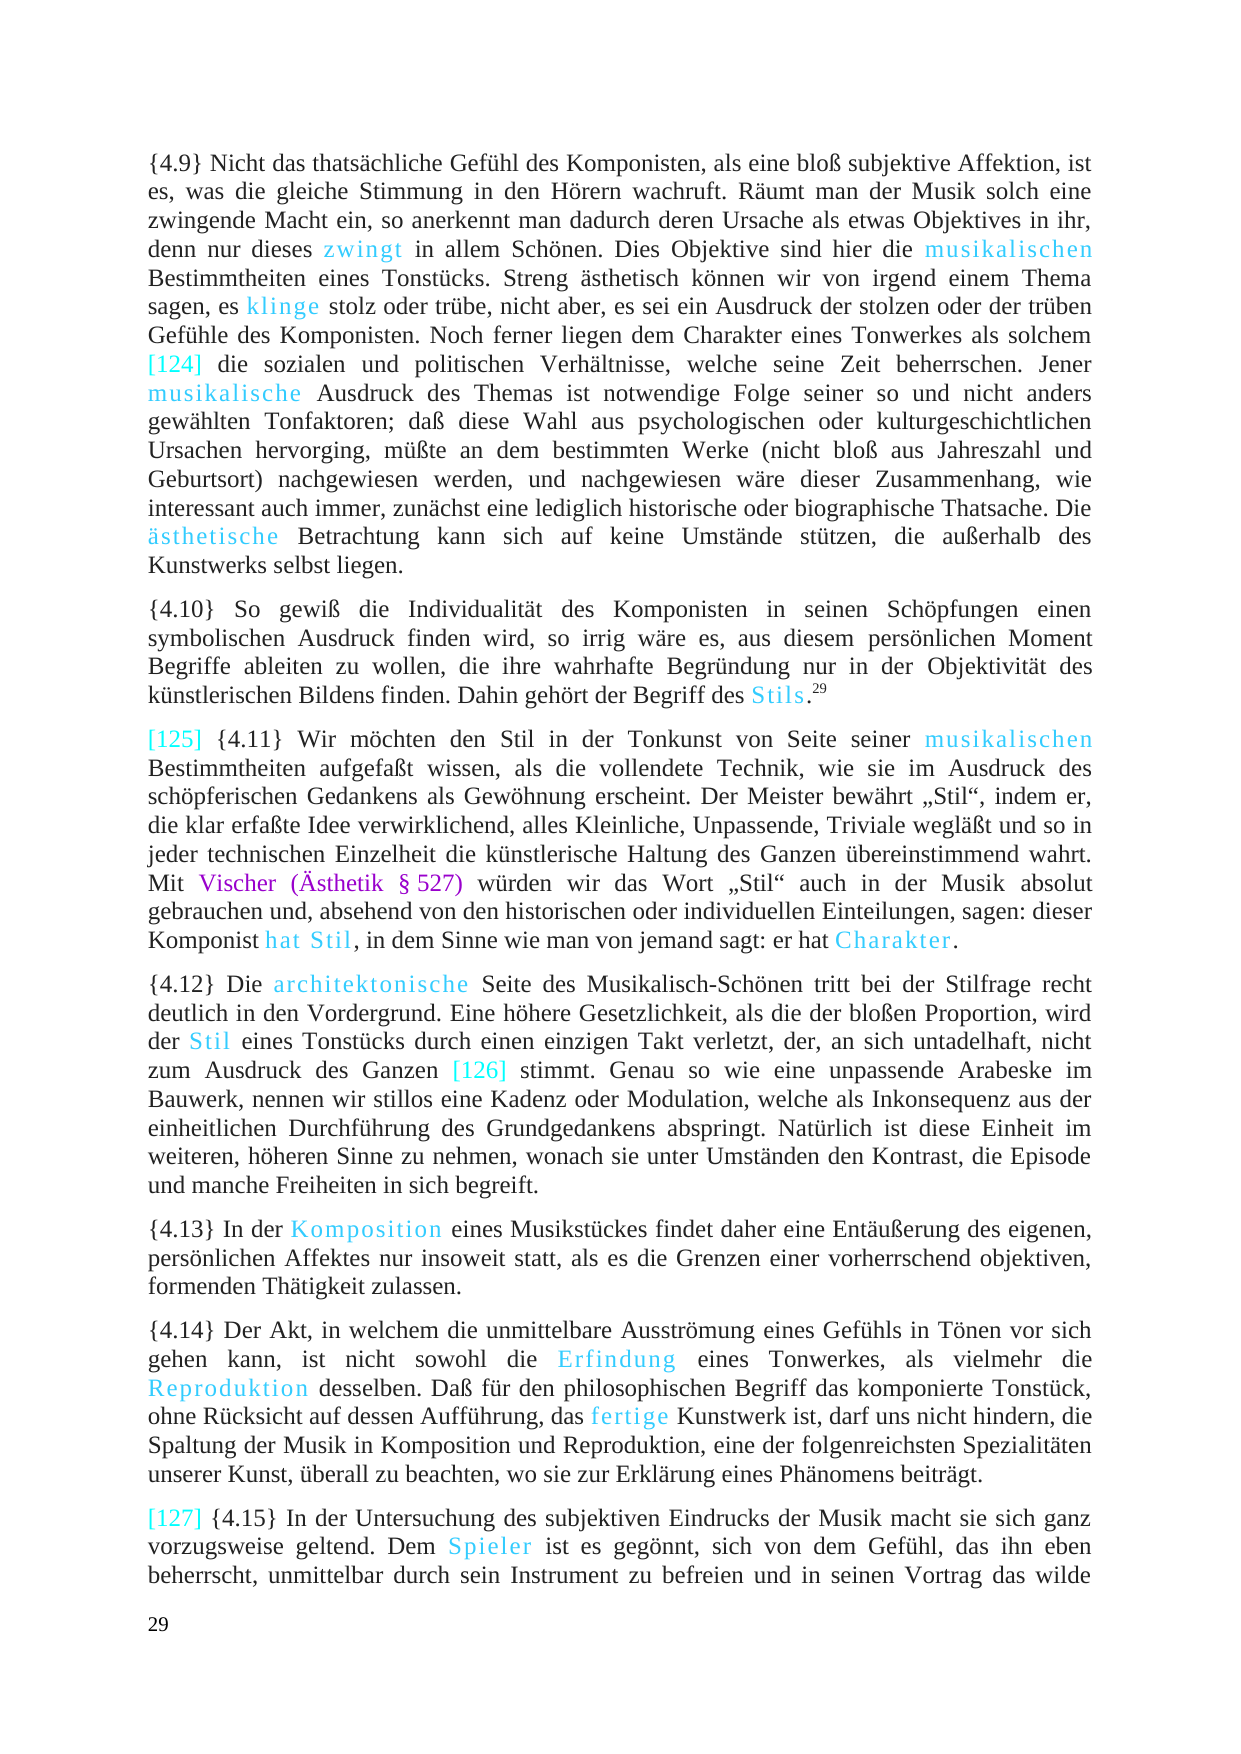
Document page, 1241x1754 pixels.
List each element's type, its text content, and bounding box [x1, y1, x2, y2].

text {4.10} So gewiß die Individualität des Komponisten in seinen Schöpfungen einen symbolischen Ausdruck finden wird, so irrig wäre es, aus diesem persönlichen Moment Begriffe ableiten zu wollen, die ihre wahrhafte Begründung nur in der Objektivität des künstlerischen Bildens finden. Dahin gehört der Begriff des Stils. [148, 594, 1093, 709]
text {4.12} Die architektonische Seite des Musikalisch-Schönen tritt bei der Stilfrage recht deutlich in den Vordergrund. Eine höhere Gesetzlichkeit, als die der bloßen Proportion, wird der Stil eines Tonstücks durch einen einzigen Takt verletzt, der, an sich untadelhaft, nicht zum Ausdruck des Ganzen [126] stimmt. Genau so wie eine unpassende Arabeske im Bauwerk, nennen wir stillos eine Kadenz oder Modulation, welche als Inkonsequenz aus der einheitlichen Durchführung des Grundgedankens abspringt. Natürlich ist diese Einheit im weiteren, höheren Sinne zu nehmen, wonach sie unter Umständen den Kontrast, die Episode und manche Freiheiten in sich begreift. [148, 969, 1093, 1199]
text {4.14} Der Akt, in welchem die unmittelbare Ausströmung eines Gefühls in Tönen vor sich gehen kann, ist nicht sowohl die Erfindung eines Tonwerkes, als vielmehr die Reproduktion desselben. Daß für den philosophischen Begriff das komponierte Tonstück, ohne Rücksicht auf dessen Aufführung, das fertige Kunstwerk ist, darf uns nicht hindern, die Spaltung der Musik in Komposition und Reproduktion, eine der folgenreichsten Spezialitäten unserer Kunst, überall zu beachten, wo sie zur Erklärung eines Phänomens beiträgt. [148, 1315, 1093, 1488]
text {4.13} In der Komposition eines Musikstückes findet daher eine Entäußerung des eigenen, persönlichen Affektes nur insoweit statt, als es die Grenzen einer vorherrschend objektiven, formenden Thätigkeit zulassen. [148, 1214, 1093, 1300]
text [148, 1503, 1093, 1589]
text [125] {4.11} Wir möchten den Stil in der Tonkunst von Seite seiner musikalischen Bestimmtheiten aufgefaßt wissen, als die vollendete Technik, wie sie im Ausdruck des schöpferischen Gedankens als Gewöhnung erscheint. Der Meister bewährt „Stil“, indem er, die klar erfaßte Idee verwirklichend, alles Kleinliche, Unpassende, Triviale wegläßt und so in jeder technischen Einzelheit die künstlerische Haltung des Ganzen übereinstimmend wahrt. Mit Vischer (Ästhetik § 527) würden wir das Wort „Stil“ auch in der Musik absolut gebrauchen und, absehend von den historischen oder individuellen Einteilungen, sagen: dieser Komponist hat Stil, in dem Sinne wie man von jemand sagt: er hat Charakter. [148, 724, 1093, 954]
text {4.9} Nicht das thatsächliche Gefühl des Komponisten, als eine bloß subjektive Affektion, ist es, was die gleiche Stimmung in den Hörern wachruft. Räumt man der Musik solch eine zwingende Macht ein, so anerkennt man dadurch deren Ursache als etwas Objektives in ihr, denn nur dieses zwingt in allem Schönen. Dies Objektive sind hier die musikalischen Bestimmtheiten eines Tonstücks. Streng ästhetisch können wir von irgend einem Thema sagen, es klinge stolz oder trübe, nicht aber, es sei ein Ausdruck der stolzen oder der trüben Gefühle des Komponisten. Noch ferner liegen dem Charakter eines Tonwerkes als solchem [124] die sozialen und politischen Verhältnisse, welche seine Zeit beherrschen. Jener musikalische Ausdruck des Themas ist notwendige Folge seiner so und nicht anders gewählten Tonfaktoren; daß diese Wahl aus psychologischen oder kulturgeschichtlichen Ursachen hervorging, müßte an dem bestimmten Werke (nicht bloß aus Jahreszahl und Geburtsort) nachgewiesen werden, und nachgewiesen wäre dieser Zusammenhang, wie interessant auch immer, zunächst eine lediglich historische oder biographische Thatsache. Die ästhetische Betrachtung kann sich auf keine Umstände stützen, die außerhalb des Kunstwerks selbst liegen. [148, 148, 1093, 579]
